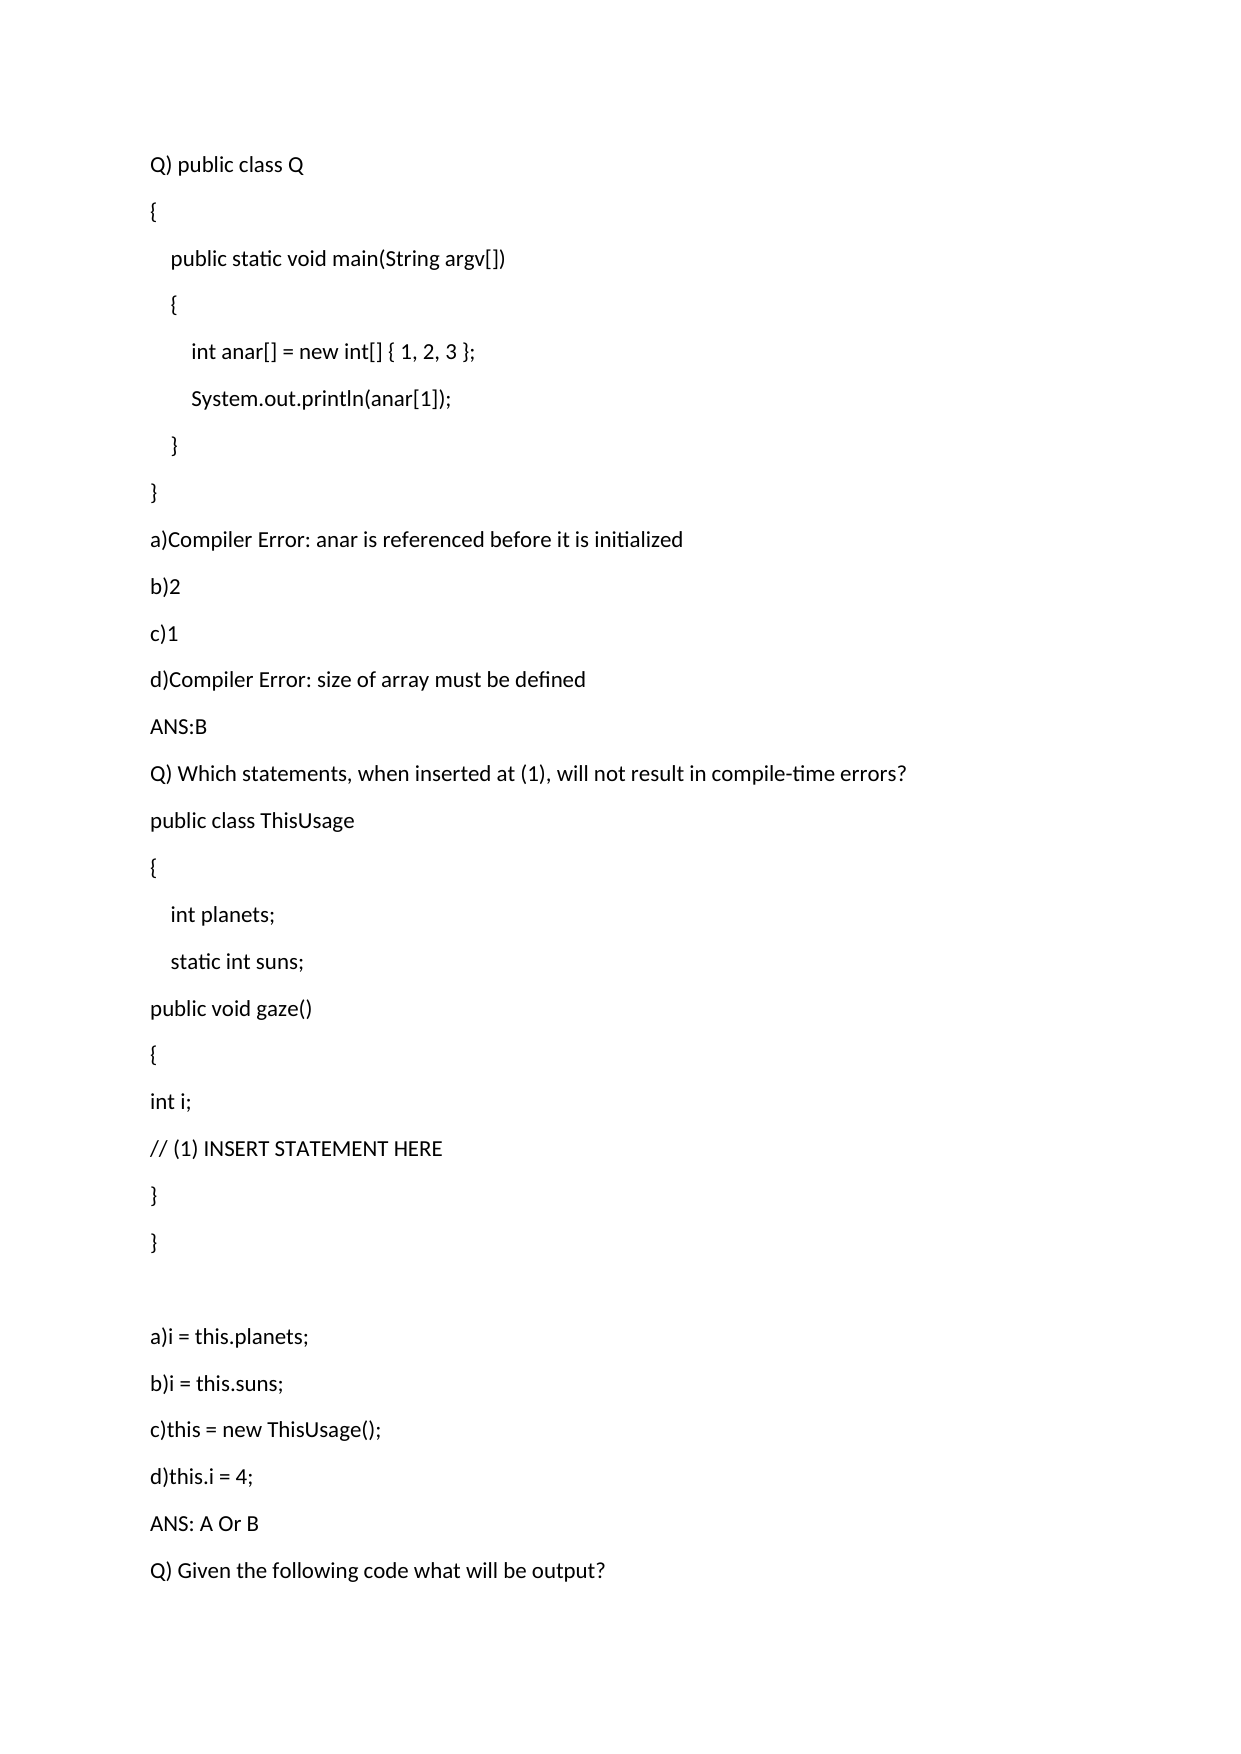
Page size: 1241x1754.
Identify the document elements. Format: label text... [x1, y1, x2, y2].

text { [150, 853, 1090, 881]
text c)this = new ThisUsage(); [150, 1416, 1090, 1444]
text // (1) INSERT STATEMENT HERE [150, 1134, 1090, 1162]
text { [150, 1041, 1090, 1069]
text c)1 [150, 619, 1090, 647]
text int planets; [150, 900, 1090, 928]
text Q) public class Q [150, 150, 1090, 178]
text } [150, 431, 1090, 459]
text Q) Which statements, when inserted at (1), will not result in compile-time errors? [150, 759, 1090, 787]
text a)i = this.planets; [150, 1322, 1090, 1350]
text static int suns; [150, 947, 1090, 975]
text ANS: A Or B [150, 1509, 1090, 1537]
text d)this.i = 4; [150, 1462, 1090, 1491]
text d)Compiler Error: size of array must be defined [150, 666, 1090, 694]
text Q) Given the following code what will be output? [150, 1556, 1090, 1584]
text } [150, 1181, 1090, 1209]
text ANS:B [150, 712, 1090, 741]
text public static void main(String argv[]) [150, 244, 1090, 272]
text System.out.println(anar[1]); [150, 384, 1090, 412]
text public class ThisUsage [150, 806, 1090, 834]
text { [150, 197, 1090, 225]
text int i; [150, 1087, 1090, 1116]
text { [150, 291, 1090, 319]
text a)Compiler Error: anar is referenced before it is initialized [150, 525, 1090, 553]
text int anar[] = new int[] { 1, 2, 3 }; [150, 337, 1090, 366]
text } [150, 1228, 1090, 1256]
text } [150, 478, 1090, 506]
text public void gaze() [150, 994, 1090, 1022]
text b)i = this.suns; [150, 1369, 1090, 1397]
text b)2 [150, 572, 1090, 600]
